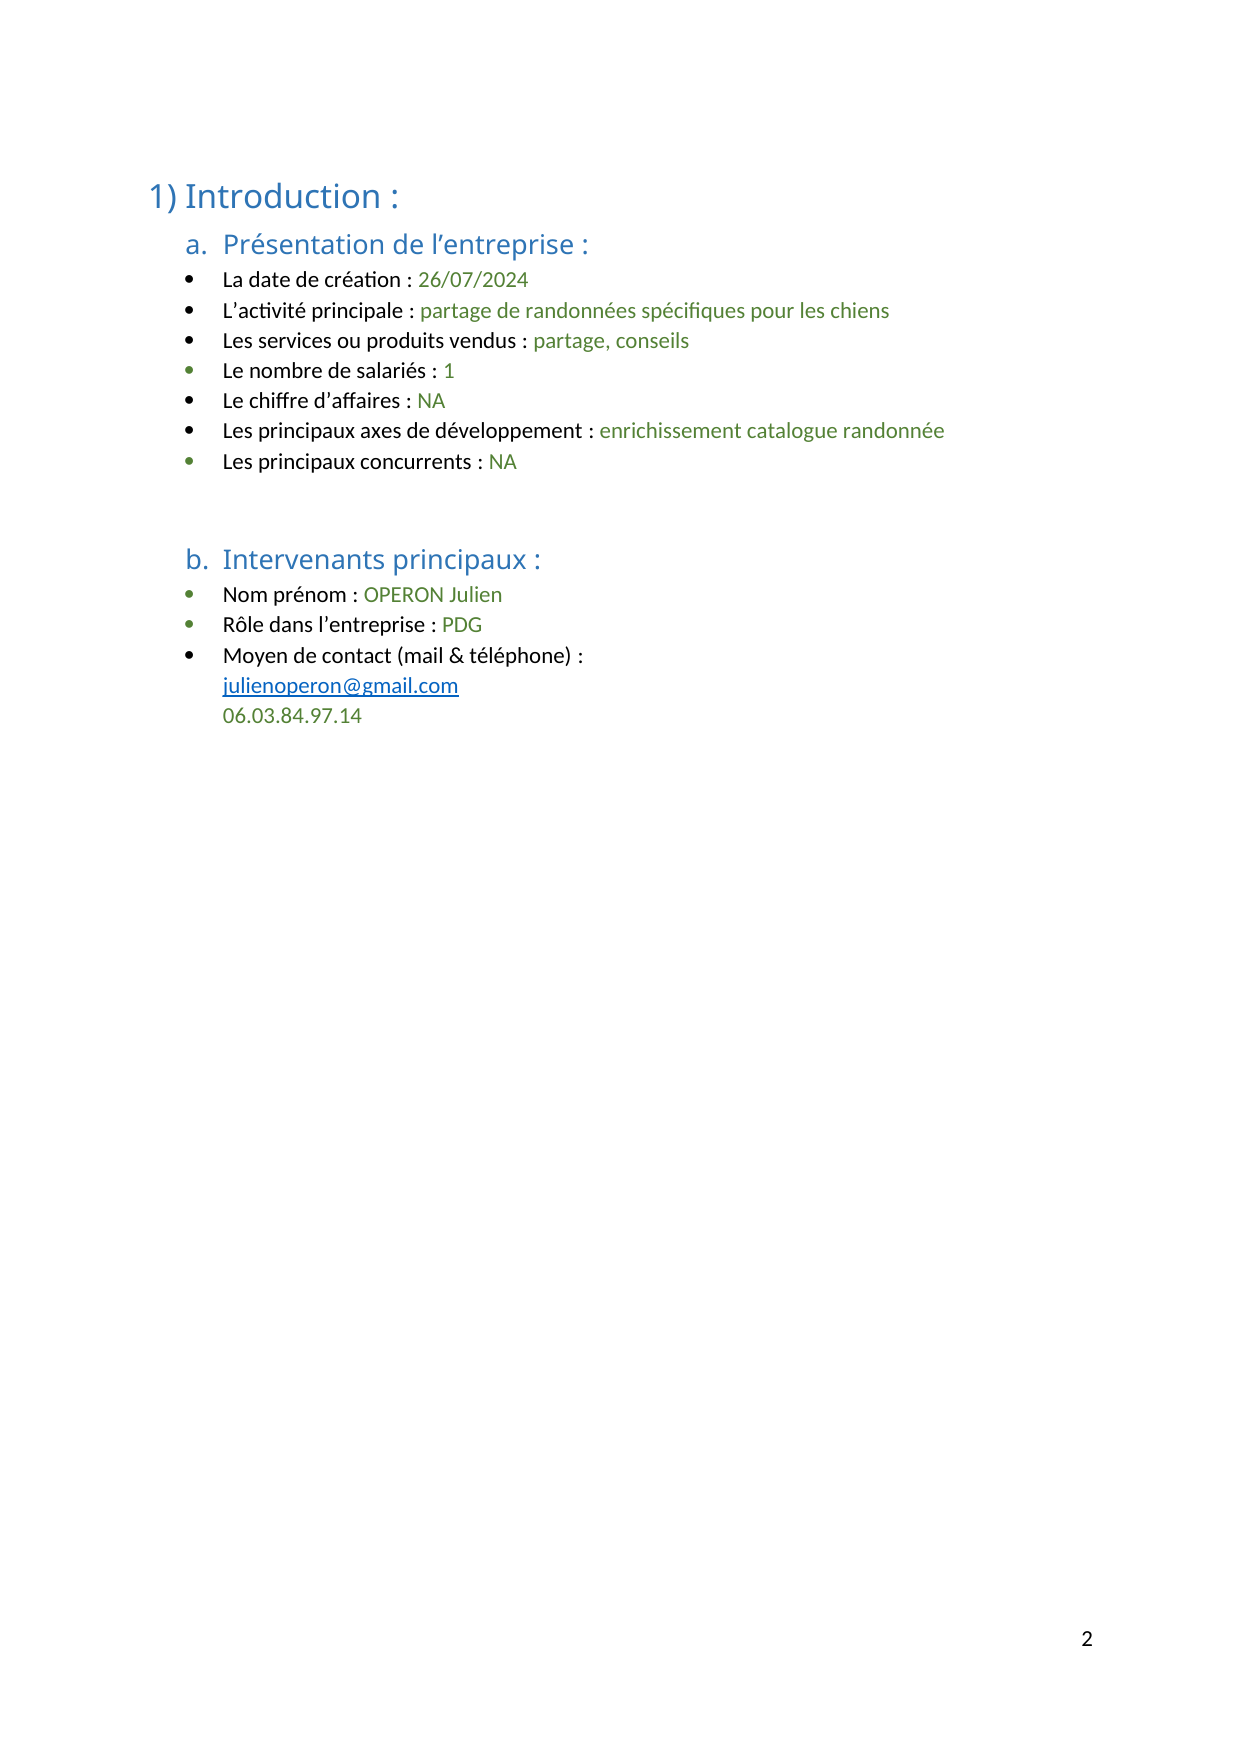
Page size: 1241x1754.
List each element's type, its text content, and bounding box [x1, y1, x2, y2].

list 06.03.84.97.14 [223, 701, 1093, 729]
list Le chiffre d’affaires : NA [185, 386, 1093, 414]
list Les services ou produits vendus : partage, conseils [185, 326, 1093, 354]
list Nom prénom : OPERON Julien [185, 580, 1093, 608]
list La date de création : 26/07/2024 [185, 266, 1093, 293]
subtitle Introduction : [148, 173, 1093, 218]
list Moyen de contact (mail & téléphone) : [185, 641, 1093, 669]
list Le nombre de salariés : 1 [185, 356, 1093, 384]
list julienoperon@gmail.com [223, 671, 1093, 699]
list Les principaux axes de développement : enrichissement catalogue randonnée [185, 417, 1093, 444]
list L’activité principale : partage de randonnées spécifiques pour les chiens [185, 296, 1093, 324]
list Les principaux concurrents : NA [185, 447, 1093, 475]
subtitle Présentation de l’entreprise : [185, 226, 1093, 263]
subtitle Intervenants principaux : [185, 541, 1093, 577]
list Rôle dans l’entreprise : PDG [185, 611, 1093, 638]
